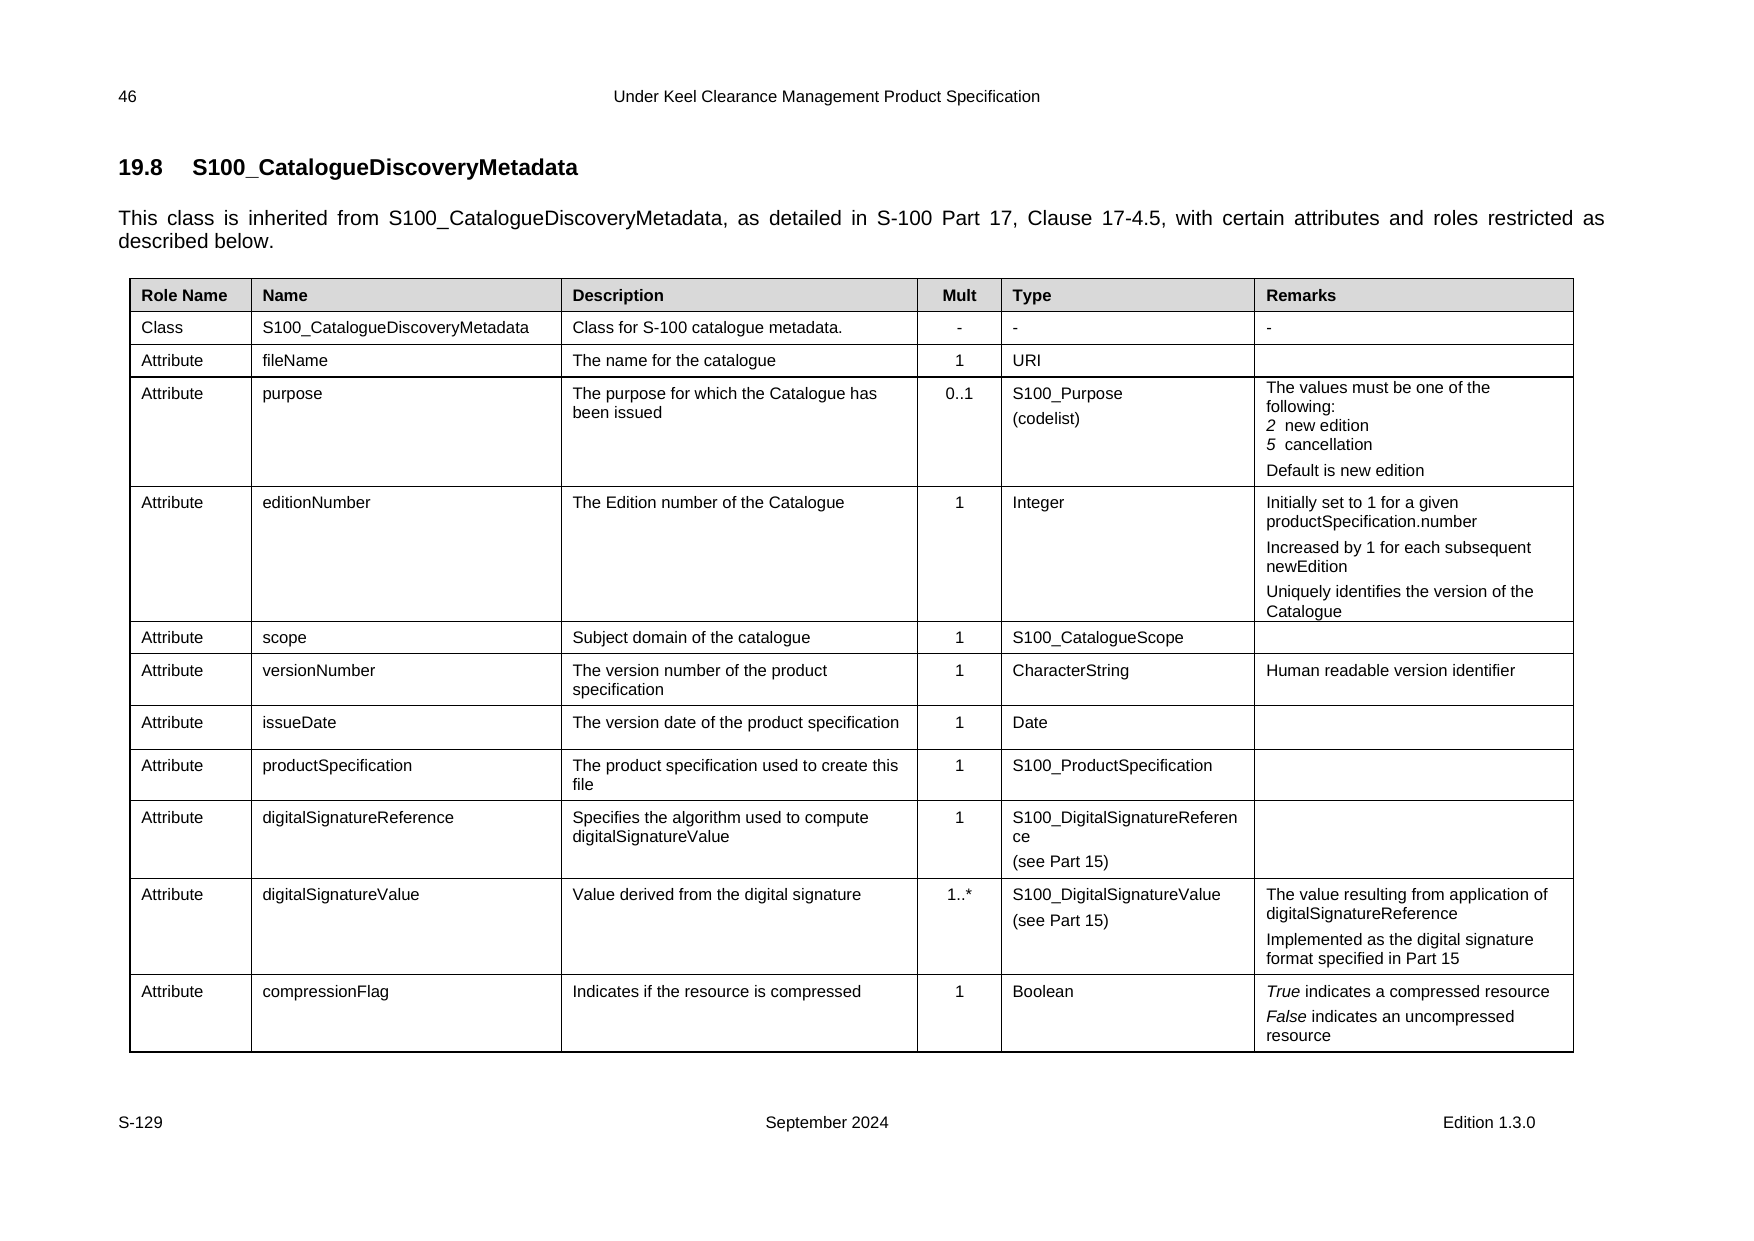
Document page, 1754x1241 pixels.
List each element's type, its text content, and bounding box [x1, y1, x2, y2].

table_cell 1 [918, 801, 1001, 878]
table_cell 1 [918, 706, 1001, 748]
table_cell Attribute [131, 879, 251, 974]
table_cell [1255, 706, 1573, 748]
table_cell versionNumber [252, 654, 561, 705]
table_cell The values must be one of the following: 2 new edition 5 cancellation Default is new edition [1255, 378, 1573, 486]
table_header Remarks [1255, 279, 1573, 311]
table_cell True indicates a compressed resource False indicates an uncompressed resource [1255, 975, 1573, 1051]
table_cell [1255, 345, 1573, 376]
table_cell compressionFlag [252, 975, 561, 1051]
table_cell The version date of the product specification [562, 706, 917, 748]
table_cell [1255, 801, 1573, 878]
table_cell 1 [918, 750, 1001, 800]
table_header Mult [918, 279, 1001, 311]
table_cell S100_DigitalSignatureReference (see Part 15) [1002, 801, 1254, 878]
table_cell The value resulting from application of digitalSignatureReference Implemented as the digital signature format specified in Part 15 [1255, 879, 1573, 974]
table_cell The version number of the product specification [562, 654, 917, 705]
table_cell Attribute [131, 750, 251, 800]
table_cell 1 [918, 622, 1001, 653]
table_cell 1 [918, 654, 1001, 705]
table_cell - [918, 312, 1001, 344]
subtitle S100_CatalogueDiscoveryMetadata [118, 154, 1606, 180]
table_cell scope [252, 622, 561, 653]
table_cell digitalSignatureReference [252, 801, 561, 878]
table_cell S100_ProductSpecification [1002, 750, 1254, 800]
table_cell Class [131, 312, 251, 344]
table_cell Attribute [131, 975, 251, 1051]
table_cell Subject domain of the catalogue [562, 622, 917, 653]
table_cell S100_Purpose (codelist) [1002, 378, 1254, 486]
table_cell editionNumber [252, 487, 561, 621]
table_cell The purpose for which the Catalogue has been issued [562, 378, 917, 486]
table_cell - [1255, 312, 1573, 344]
table_cell 1..* [918, 879, 1001, 974]
table_cell purpose [252, 378, 561, 486]
table_cell fileName [252, 345, 561, 376]
table_cell The product specification used to create this file [562, 750, 917, 800]
table_cell Specifies the algorithm used to compute digitalSignatureValue [562, 801, 917, 878]
table_cell [1255, 622, 1573, 653]
table_cell Human readable version identifier [1255, 654, 1573, 705]
table_cell 0..1 [918, 378, 1001, 486]
table_cell CharacterString [1002, 654, 1254, 705]
table_cell Attribute [131, 378, 251, 486]
table_cell Date [1002, 706, 1254, 748]
table_cell Value derived from the digital signature [562, 879, 917, 974]
table_header Role Name [131, 279, 251, 311]
table_cell Attribute [131, 706, 251, 748]
table_cell productSpecification [252, 750, 561, 800]
table_header Type [1002, 279, 1254, 311]
table_cell S100_CatalogueDiscoveryMetadata [252, 312, 561, 344]
table_cell Boolean [1002, 975, 1254, 1051]
table_cell Integer [1002, 487, 1254, 621]
table_cell The name for the catalogue [562, 345, 917, 376]
table_header Description [562, 279, 917, 311]
table_cell Attribute [131, 654, 251, 705]
table_header Name [252, 279, 561, 311]
table_cell Class for S-100 catalogue metadata. [562, 312, 917, 344]
table_cell digitalSignatureValue [252, 879, 561, 974]
table_cell - [1002, 312, 1254, 344]
table_cell [1255, 750, 1573, 800]
table_cell Initially set to 1 for a given productSpecification.number Increased by 1 for each subsequent newEdition Uniquely identifies the version of the Catalogue [1255, 487, 1573, 621]
table_cell The Edition number of the Catalogue [562, 487, 917, 621]
table_cell 1 [918, 975, 1001, 1051]
table_cell 1 [918, 487, 1001, 621]
table_cell S100_DigitalSignatureValue (see Part 15) [1002, 879, 1254, 974]
table_cell 1 [918, 345, 1001, 376]
text This class is inherited from S100_CatalogueDiscoveryMetadata, as detailed in S-100 Part 17, Clause 17-4.5, with certain attributes and roles restricted as described below. [118, 205, 1606, 253]
table_cell Attribute [131, 801, 251, 878]
table_cell issueDate [252, 706, 561, 748]
table_cell Attribute [131, 487, 251, 621]
table_cell Attribute [131, 345, 251, 376]
table_cell Indicates if the resource is compressed [562, 975, 917, 1051]
table_cell Attribute [131, 622, 251, 653]
table_cell URI [1002, 345, 1254, 376]
table_cell S100_CatalogueScope [1002, 622, 1254, 653]
